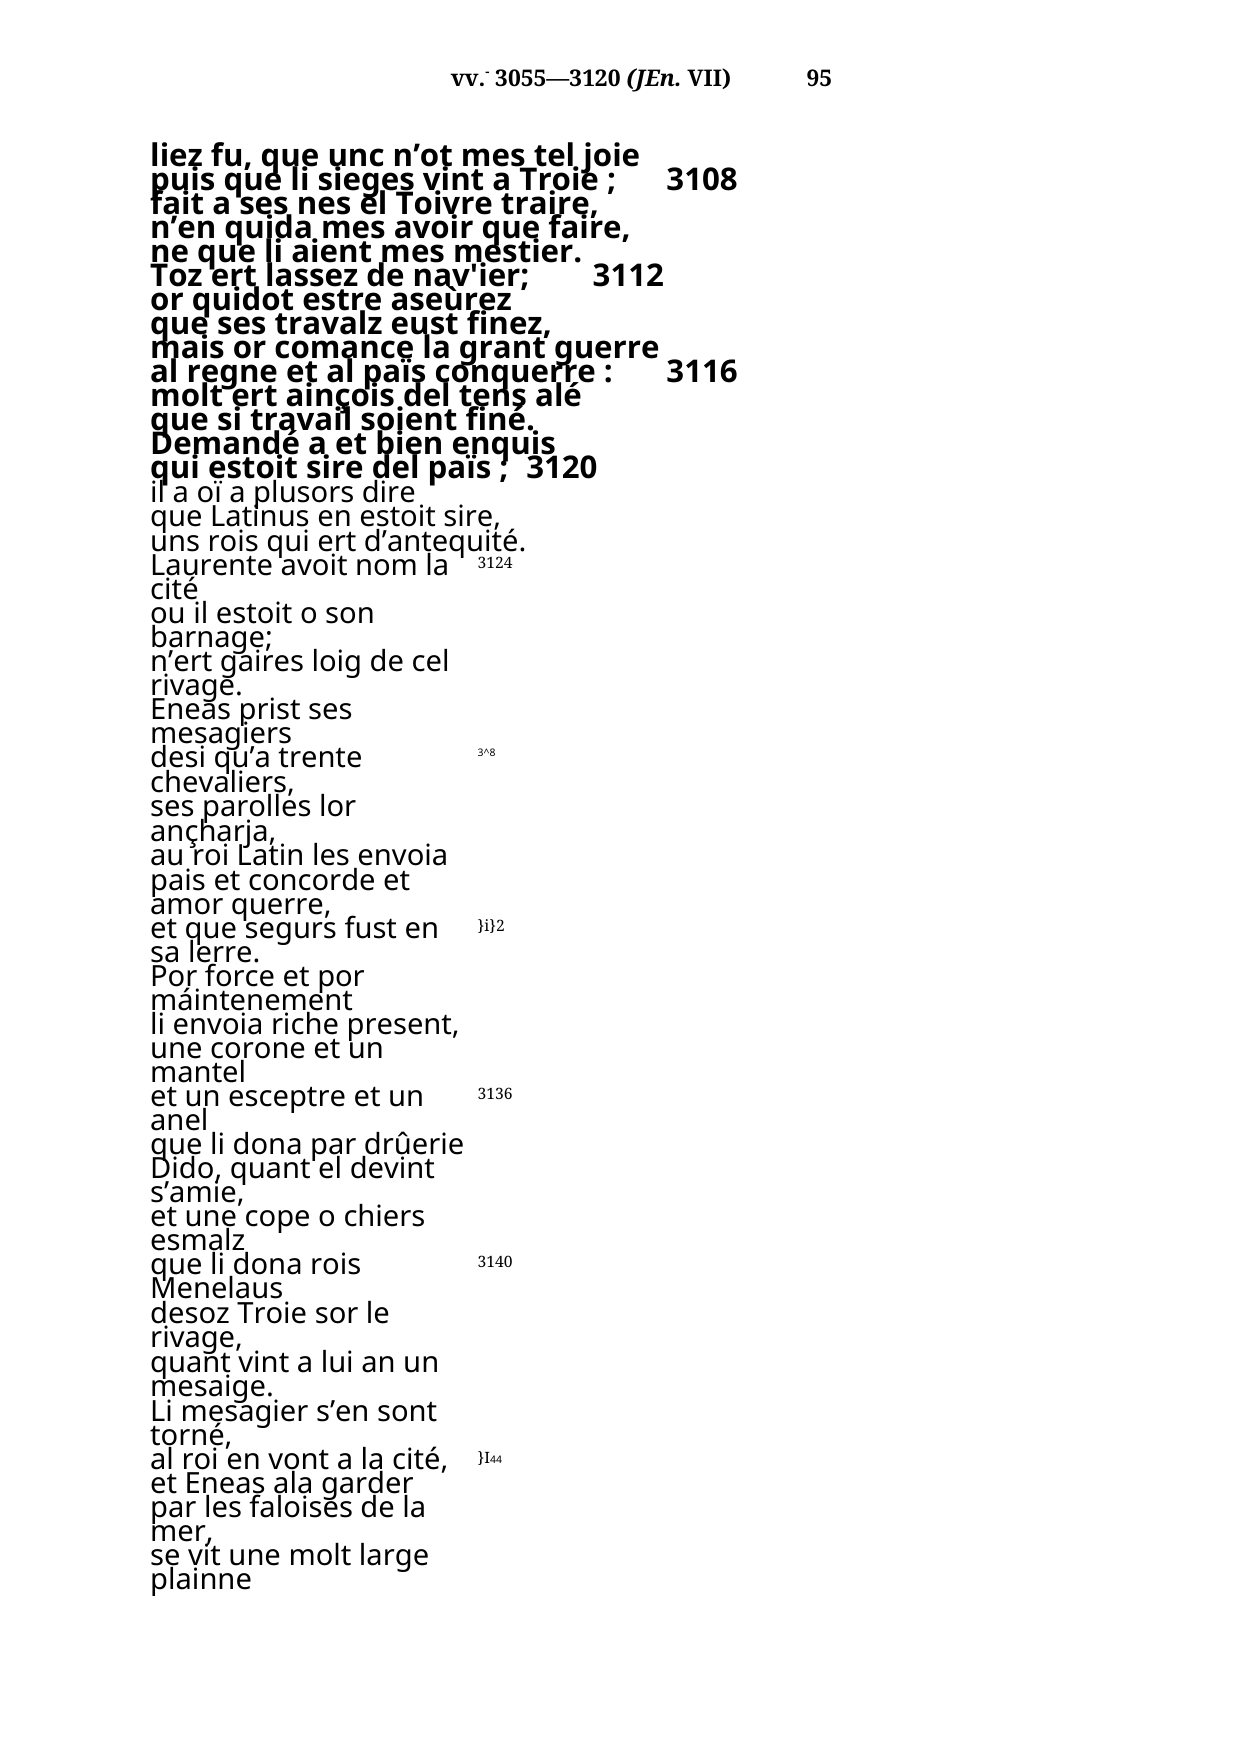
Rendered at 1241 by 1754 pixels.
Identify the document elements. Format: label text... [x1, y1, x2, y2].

text il a oï a plusors dire que Latinus en estoit sire, uns rois qui ert d’antequité. [150, 483, 1090, 556]
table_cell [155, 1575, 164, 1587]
text que ses travalz eust finez, [196, 315, 1090, 339]
text Toz ert lassez de nav'ier; 3112 [251, 267, 1090, 291]
text Demandé a et bien enquis [150, 435, 384, 459]
text or quidot estre aseùrez [150, 291, 1090, 315]
text qui estoit sire del païs ; 3120 [150, 459, 1090, 483]
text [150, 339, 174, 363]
text Demandé a et bien enquis [382, 435, 1090, 459]
text fait a ses nes el Toivre traire, n’en quida mes avoir que faire, ne que li aient mes mestier. [150, 195, 1090, 267]
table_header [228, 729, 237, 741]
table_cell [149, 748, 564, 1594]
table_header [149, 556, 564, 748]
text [150, 147, 1090, 195]
text al regne et al païs conquerre : 3116 [310, 363, 1090, 387]
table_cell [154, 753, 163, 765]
text que si travail soient finé. [150, 411, 1090, 435]
text al regne et al païs conquerre : 3116 [150, 363, 309, 387]
text Toz ert lassez de nav'ier; 3112 [150, 267, 254, 291]
text mais or comance la grant guerre [167, 339, 1090, 363]
text molt ert ainçois del tens alé [150, 387, 1090, 411]
